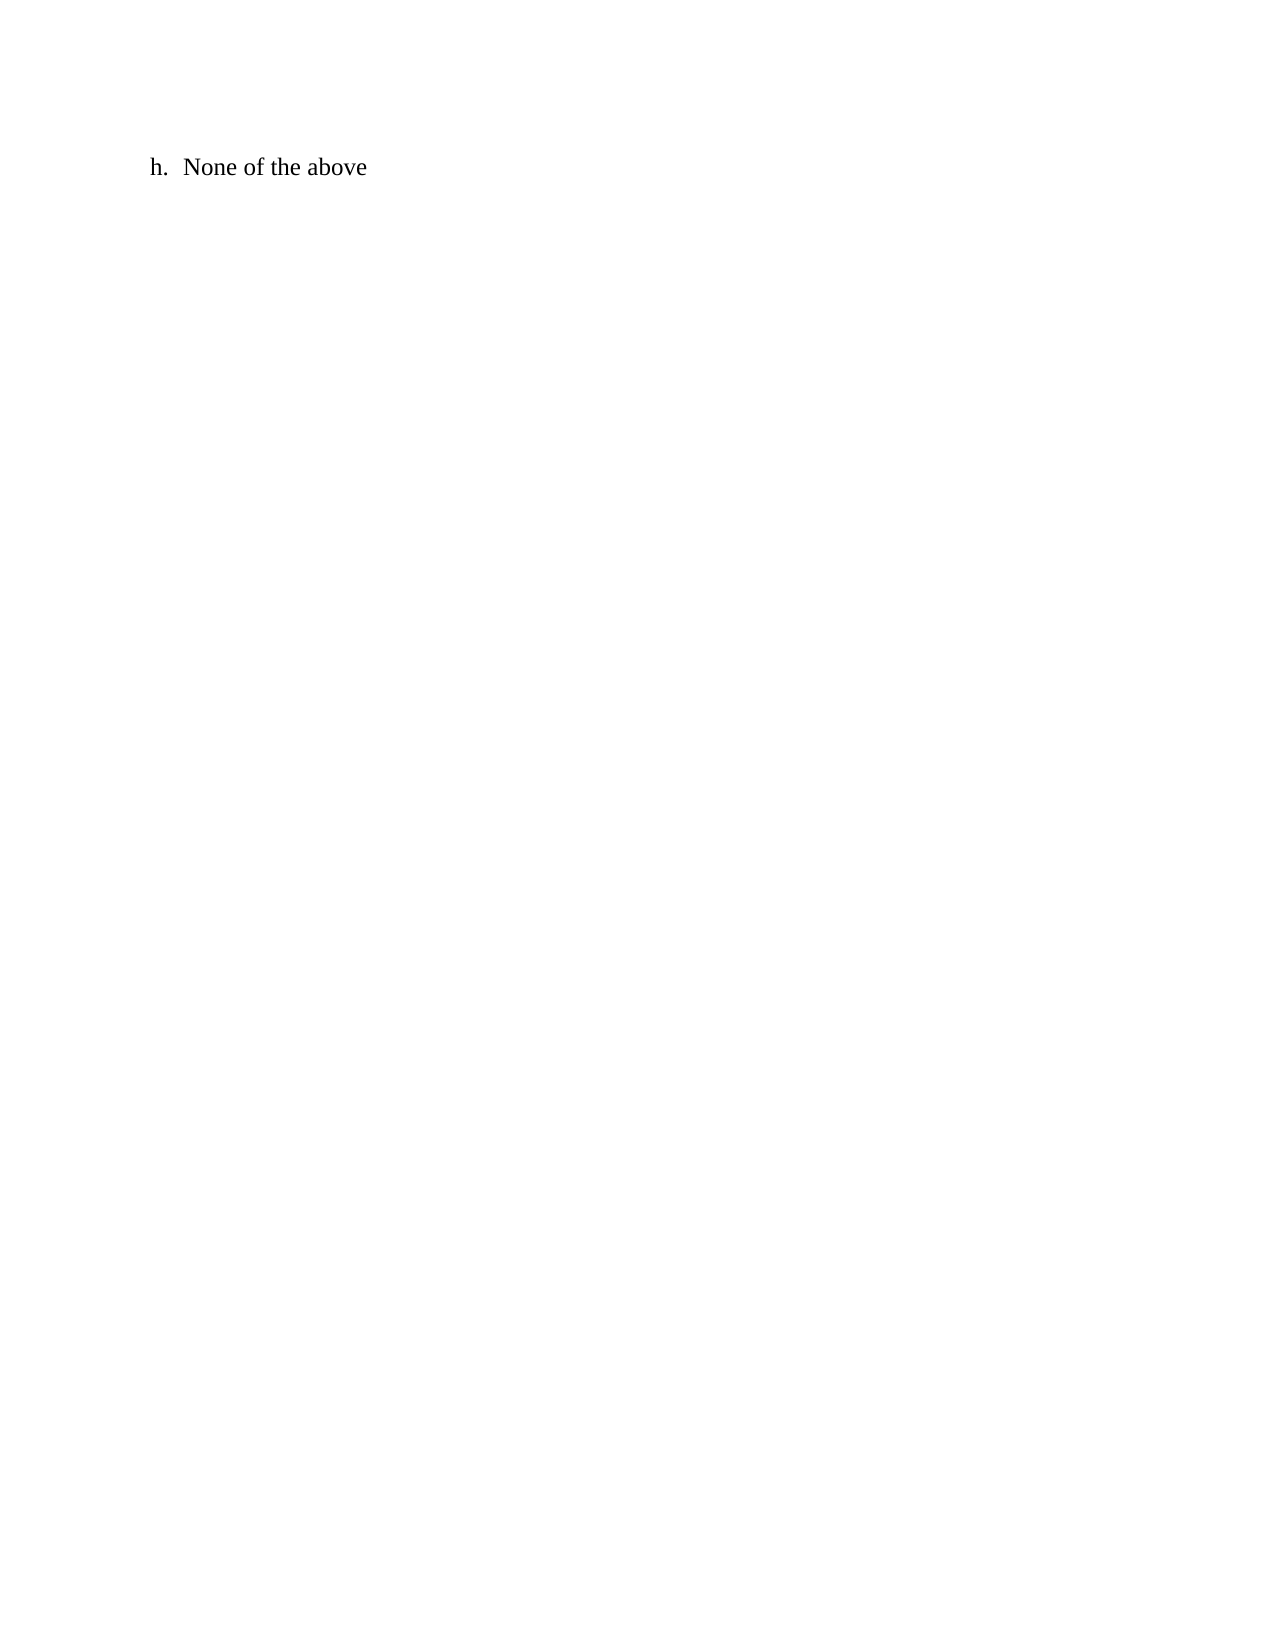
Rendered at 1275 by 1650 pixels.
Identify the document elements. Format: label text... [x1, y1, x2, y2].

table_cell h. [149, 150, 181, 182]
table_cell None of the above [181, 150, 383, 182]
